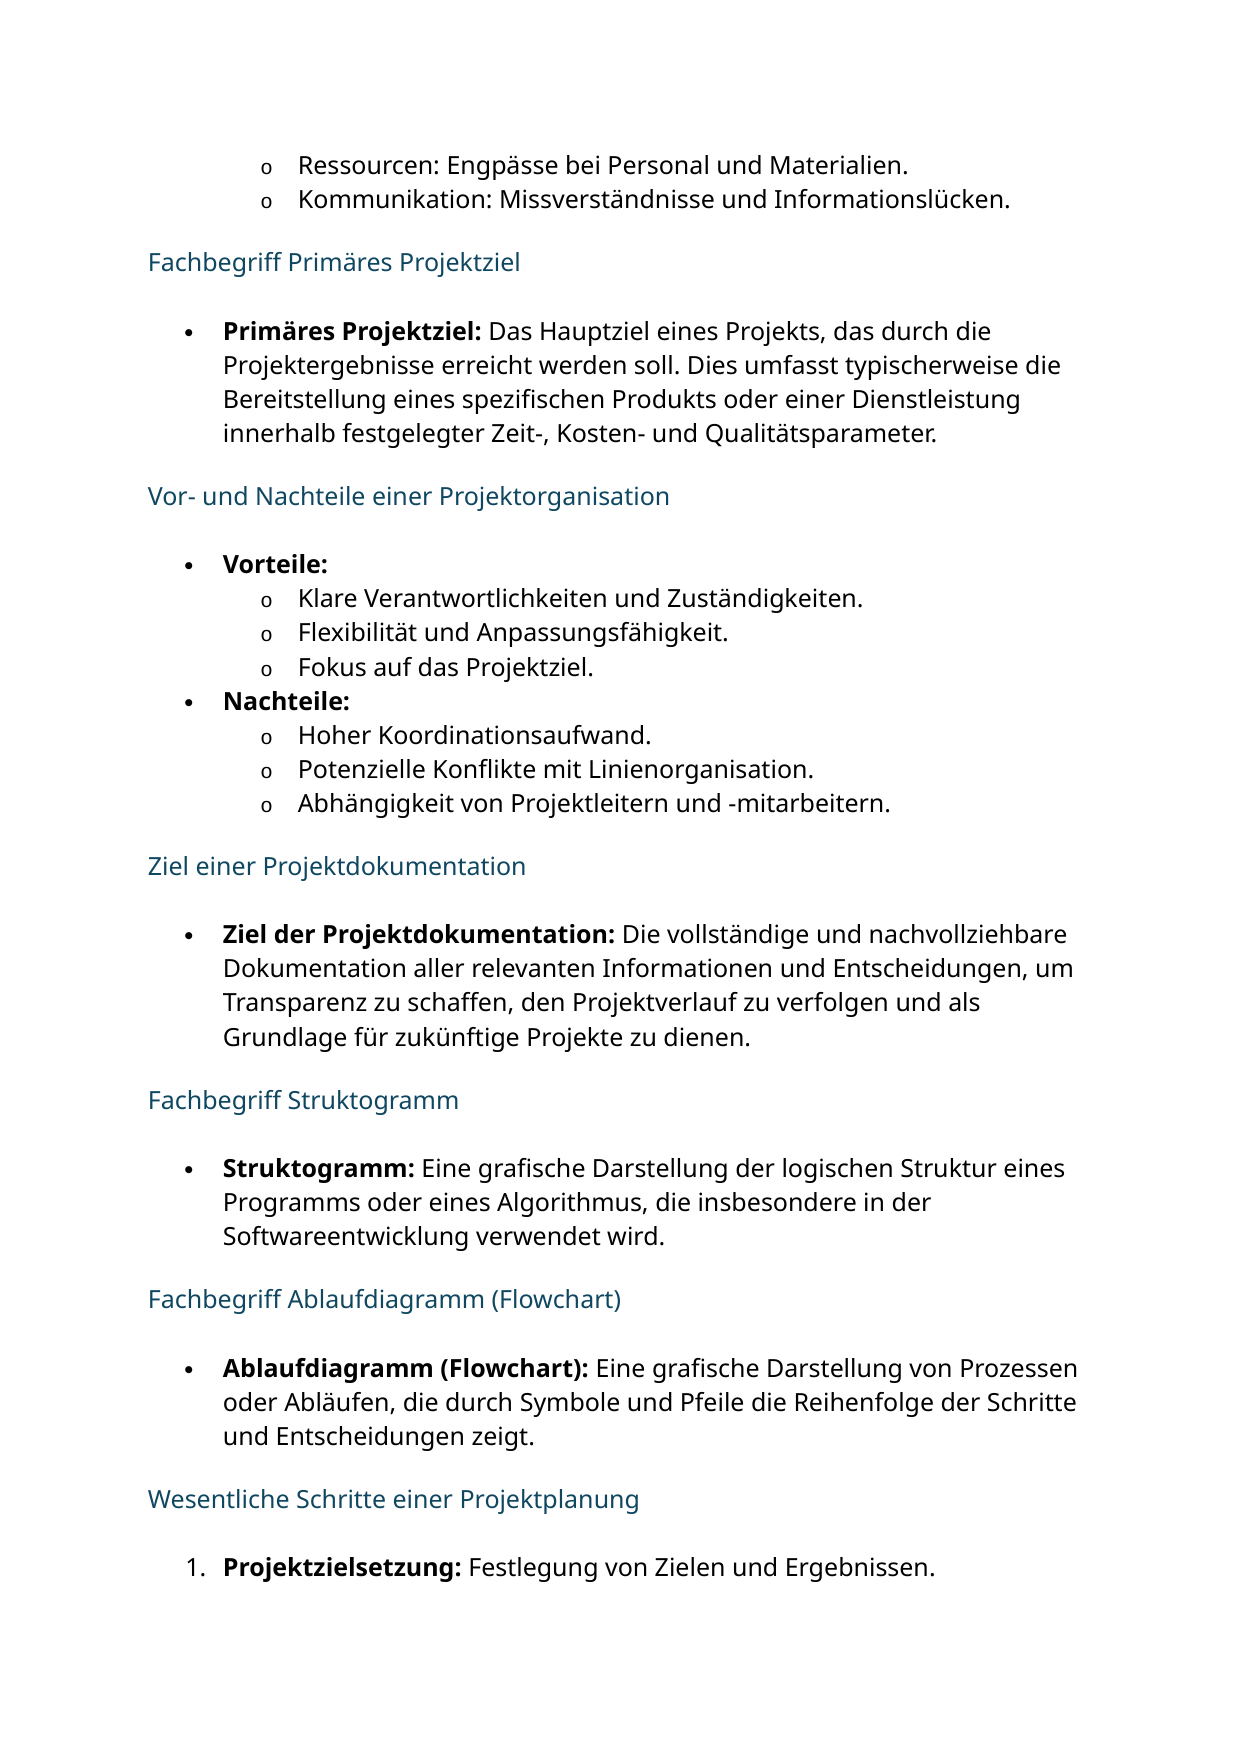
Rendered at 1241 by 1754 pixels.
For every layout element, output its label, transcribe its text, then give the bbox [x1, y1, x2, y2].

list Potenzielle Konflikte mit Linienorganisation. [260, 751, 1093, 785]
subtitle Ziel einer Projektdokumentation [148, 849, 1093, 883]
list Flexibilität und Anpassungsfähigkeit. [260, 615, 1093, 649]
list Vorteile: [185, 547, 1093, 581]
subtitle Vor- und Nachteile einer Projektorganisation [148, 479, 1093, 513]
list Hoher Koordinationsaufwand. [260, 717, 1093, 751]
list Ziel der Projektdokumentation: Die vollständige und nachvollziehbare Dokumentation aller relevanten Informationen und Entscheidungen, um Transparenz zu schaffen, den Projektverlauf zu verfolgen und als Grundlage für zukünftige Projekte zu dienen. [185, 917, 1093, 1053]
list Projektzielsetzung: Festlegung von Zielen und Ergebnissen. [185, 1550, 1093, 1584]
list Struktogramm: Eine grafische Darstellung der logischen Struktur eines Programms oder eines Algorithmus, die insbesondere in der Softwareentwicklung verwendet wird. [185, 1151, 1093, 1253]
subtitle Fachbegriff Ablaufdiagramm (Flowchart) [148, 1282, 1093, 1316]
list Ressourcen: Engpässe bei Personal und Materialien. [260, 148, 1093, 182]
subtitle Fachbegriff Struktogramm [148, 1082, 1093, 1116]
list Abhängigkeit von Projektleitern und -mitarbeitern. [260, 785, 1093, 819]
list Klare Verantwortlichkeiten und Zuständigkeiten. [260, 581, 1093, 615]
list Fokus auf das Projektziel. [260, 649, 1093, 683]
list Ablaufdiagramm (Flowchart): Eine grafische Darstellung von Prozessen oder Abläufen, die durch Symbole und Pfeile die Reihenfolge der Schritte und Entscheidungen zeigt. [185, 1350, 1093, 1453]
list Nachteile: [185, 683, 1093, 717]
list Kommunikation: Missverständnisse und Informationslücken. [260, 182, 1093, 216]
list Primäres Projektziel: Das Hauptziel eines Projekts, das durch die Projektergebnisse erreicht werden soll. Dies umfasst typischerweise die Bereitstellung eines spezifischen Produkts oder einer Dienstleistung innerhalb festgelegter Zeit-, Kosten- und Qualitätsparameter. [185, 313, 1093, 449]
subtitle Wesentliche Schritte einer Projektplanung [148, 1482, 1093, 1516]
subtitle Fachbegriff Primäres Projektziel [148, 245, 1093, 279]
